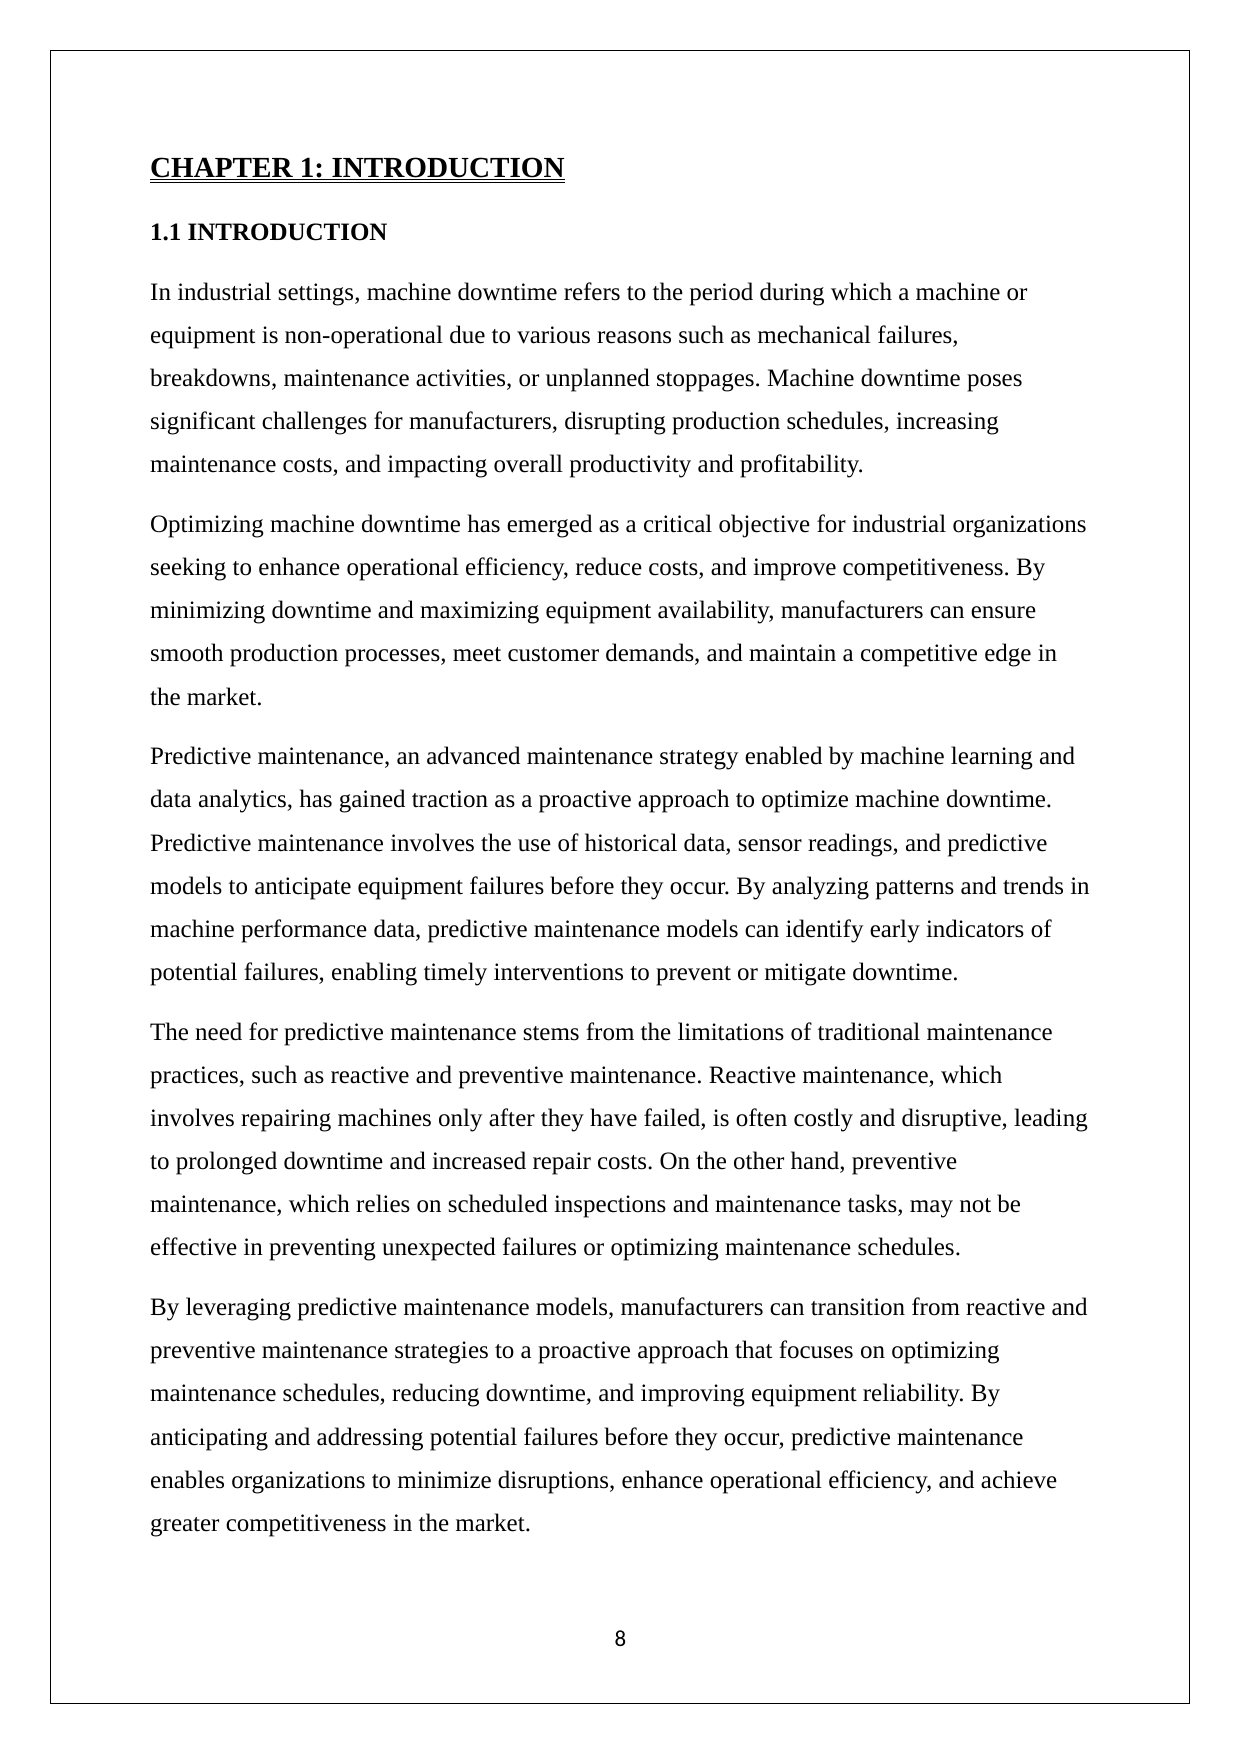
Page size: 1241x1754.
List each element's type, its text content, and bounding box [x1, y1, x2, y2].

text By leveraging predictive maintenance models, manufacturers can transition from reactive and preventive maintenance strategies to a proactive approach that focuses on optimizing maintenance schedules, reducing downtime, and improving equipment reliability. By anticipating and addressing potential failures before they occur, predictive maintenance enables organizations to minimize disruptions, enhance operational efficiency, and achieve greater competitiveness in the market. [150, 1292, 1090, 1537]
text Optimizing machine downtime has emerged as a critical objective for industrial organizations seeking to enhance operational efficiency, reduce costs, and improve competitiveness. By minimizing downtime and maximizing equipment availability, manufacturers can ensure smooth production processes, meet customer demands, and maintain a competitive edge in the market. [150, 509, 1090, 710]
text The need for predictive maintenance stems from the limitations of traditional maintenance practices, such as reactive and preventive maintenance. Reactive maintenance, which involves repairing machines only after they have failed, is often costly and disruptive, leading to prolonged downtime and increased repair costs. On the other hand, preventive maintenance, which relies on scheduled inspections and maintenance tasks, may not be effective in preventing unexpected failures or optimizing maintenance schedules. [150, 1017, 1090, 1261]
text Predictive maintenance, an advanced maintenance strategy enabled by machine learning and data analytics, has gained traction as a proactive approach to optimize machine downtime. Predictive maintenance involves the use of historical data, sensor readings, and predictive models to anticipate equipment failures before they occur. By analyzing patterns and trends in machine performance data, predictive maintenance models can identify early indicators of potential failures, enabling timely interventions to prevent or mitigate downtime. [150, 741, 1090, 986]
text In industrial settings, machine downtime refers to the period during which a machine or equipment is non-operational due to various reasons such as mechanical failures, breakdowns, maintenance activities, or unplanned stoppages. Machine downtime poses significant challenges for manufacturers, disrupting production schedules, increasing maintenance costs, and impacting overall productivity and profitability. [150, 277, 1090, 478]
text CHAPTER 1: INTRODUCTION [150, 150, 1090, 183]
text 1.1 INTRODUCTION [150, 217, 1090, 246]
